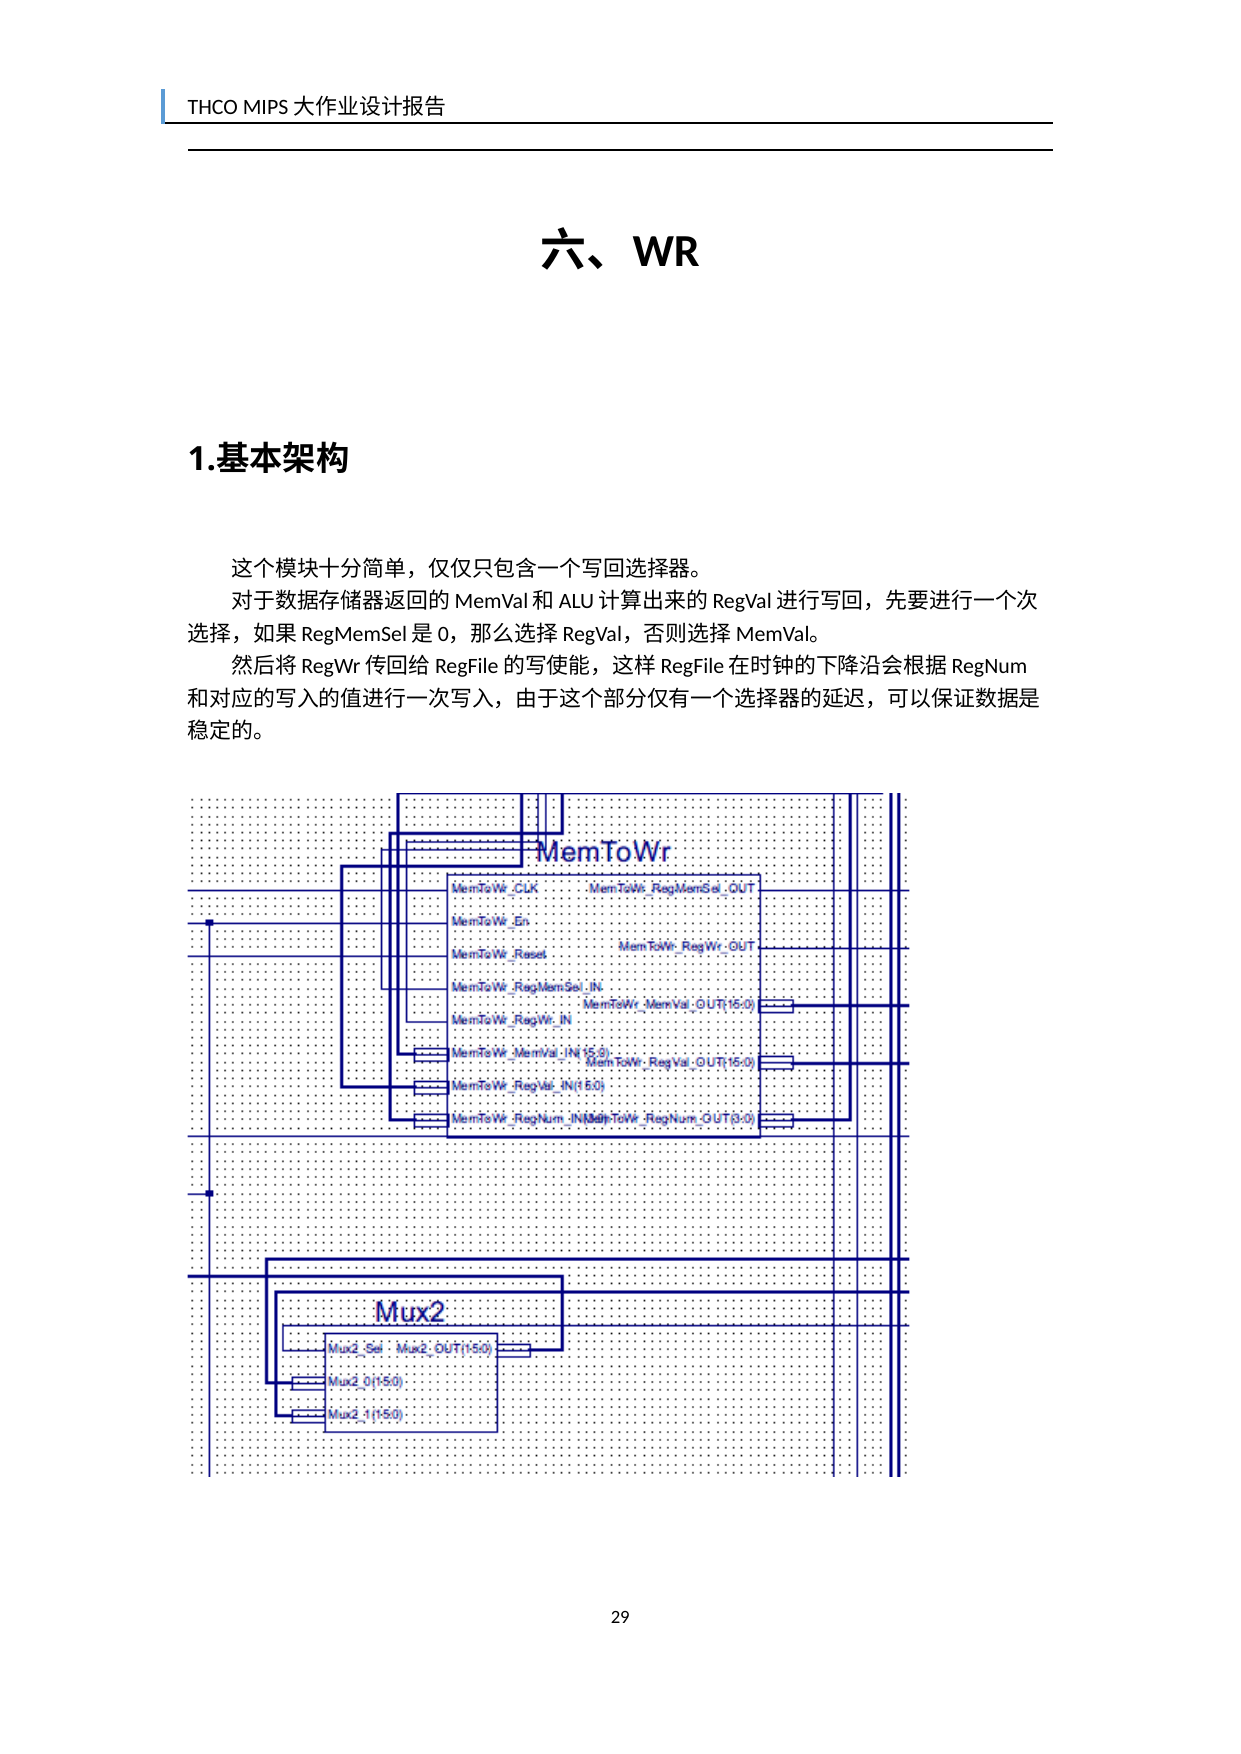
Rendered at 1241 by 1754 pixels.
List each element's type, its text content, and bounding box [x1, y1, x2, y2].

text 对于数据存储器返回的MemVal和ALU计算出来的RegVal进行写回，先要进行一个次选择，如果RegMemSel是0，那么选择RegVal，否则选择MemVal。 [187, 583, 1053, 648]
subtitle 1.基本架构 [187, 423, 1053, 488]
text 然后将RegWr传回给RegFile的写使能，这样RegFile在时钟的下降沿会根据RegNum和对应的写入的值进行一次写入，由于这个部分仅有一个选择器的延迟，可以保证数据是稳定的。 [187, 648, 1053, 745]
subtitle 六、WR [187, 198, 1053, 295]
text 这个模块十分简单，仅仅只包含一个写回选择器。 [187, 550, 1053, 583]
picture [187, 793, 910, 1477]
